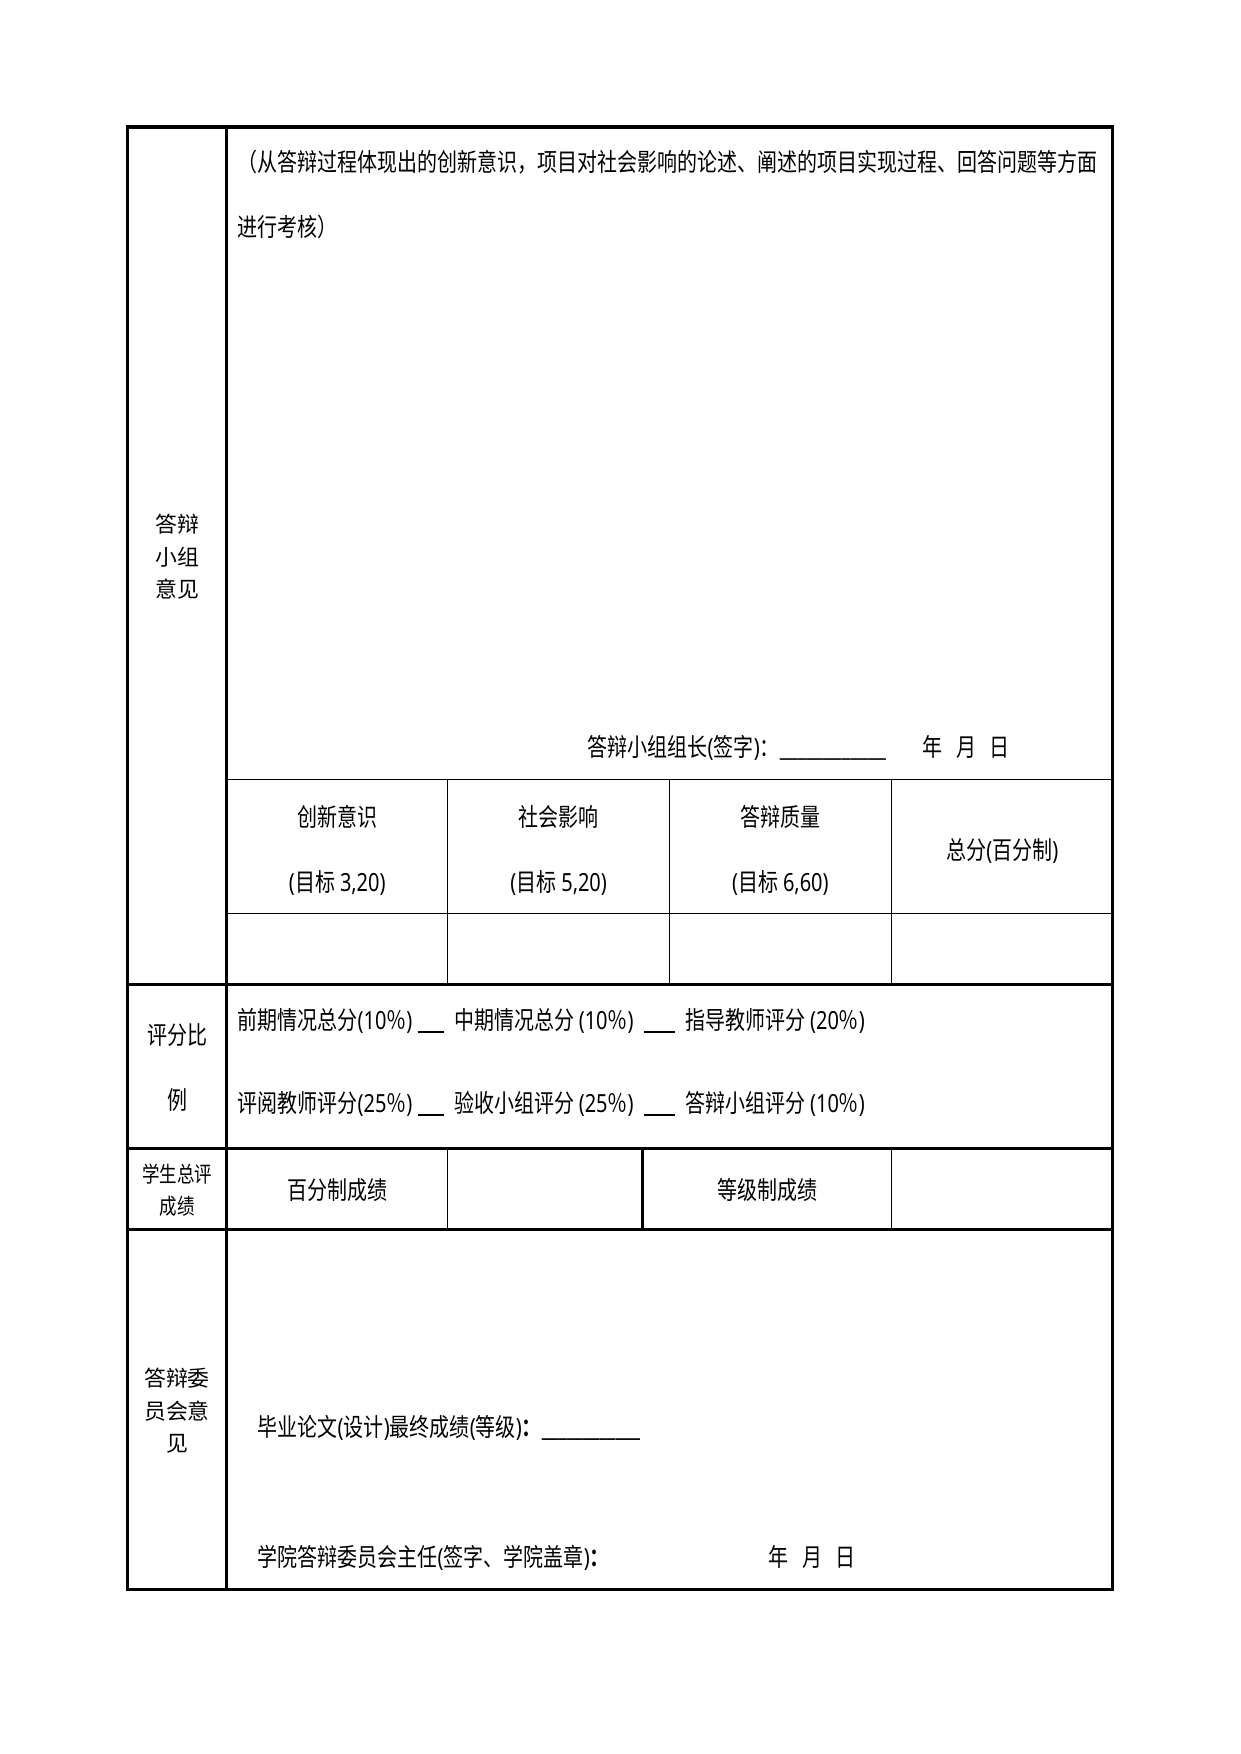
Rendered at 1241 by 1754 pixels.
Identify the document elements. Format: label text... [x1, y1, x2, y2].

table_cell 答辩质量 (目标6,60) [670, 780, 891, 913]
table_cell 总分(百分制) [892, 780, 1111, 913]
table_cell 前期情况总分(10％) 中期情况总分 (10％) 指导教师评分 (20％) 评阅教师评分(25％) 验收小组评分 (25％) 答辩小组评分 (10％) [228, 986, 1111, 1147]
table_cell [892, 1150, 1111, 1228]
table_cell 社会影响 (目标5,20) [448, 780, 669, 913]
table_cell 创新意识 (目标3,20) [228, 780, 447, 913]
table_cell 评分比例 [129, 986, 225, 1147]
table_cell [228, 914, 447, 983]
table_cell [670, 914, 891, 983]
table_cell [892, 914, 1111, 983]
table_cell 答辩委员会意见 [129, 1231, 225, 1588]
table_cell 等级制成绩 [644, 1150, 891, 1228]
table_cell 毕业论文(设计)最终成绩(等级)：____________ 学院答辩委员会主任(签字、学院盖章)： 年 月 日 [228, 1231, 1111, 1588]
table_cell 答辩 小组 意见 [129, 129, 225, 983]
table_cell 百分制成绩 [228, 1150, 447, 1228]
table_cell 学生总评 成绩 [129, 1150, 225, 1228]
table_cell [448, 914, 669, 983]
table_cell [448, 1150, 641, 1228]
table_cell （从答辩过程体现出的创新意识，项目对社会影响的论述、阐述的项目实现过程、回答问题等方面进行考核） 答辩小组组长(签字)：____________ 年 月 日 [228, 129, 1111, 778]
